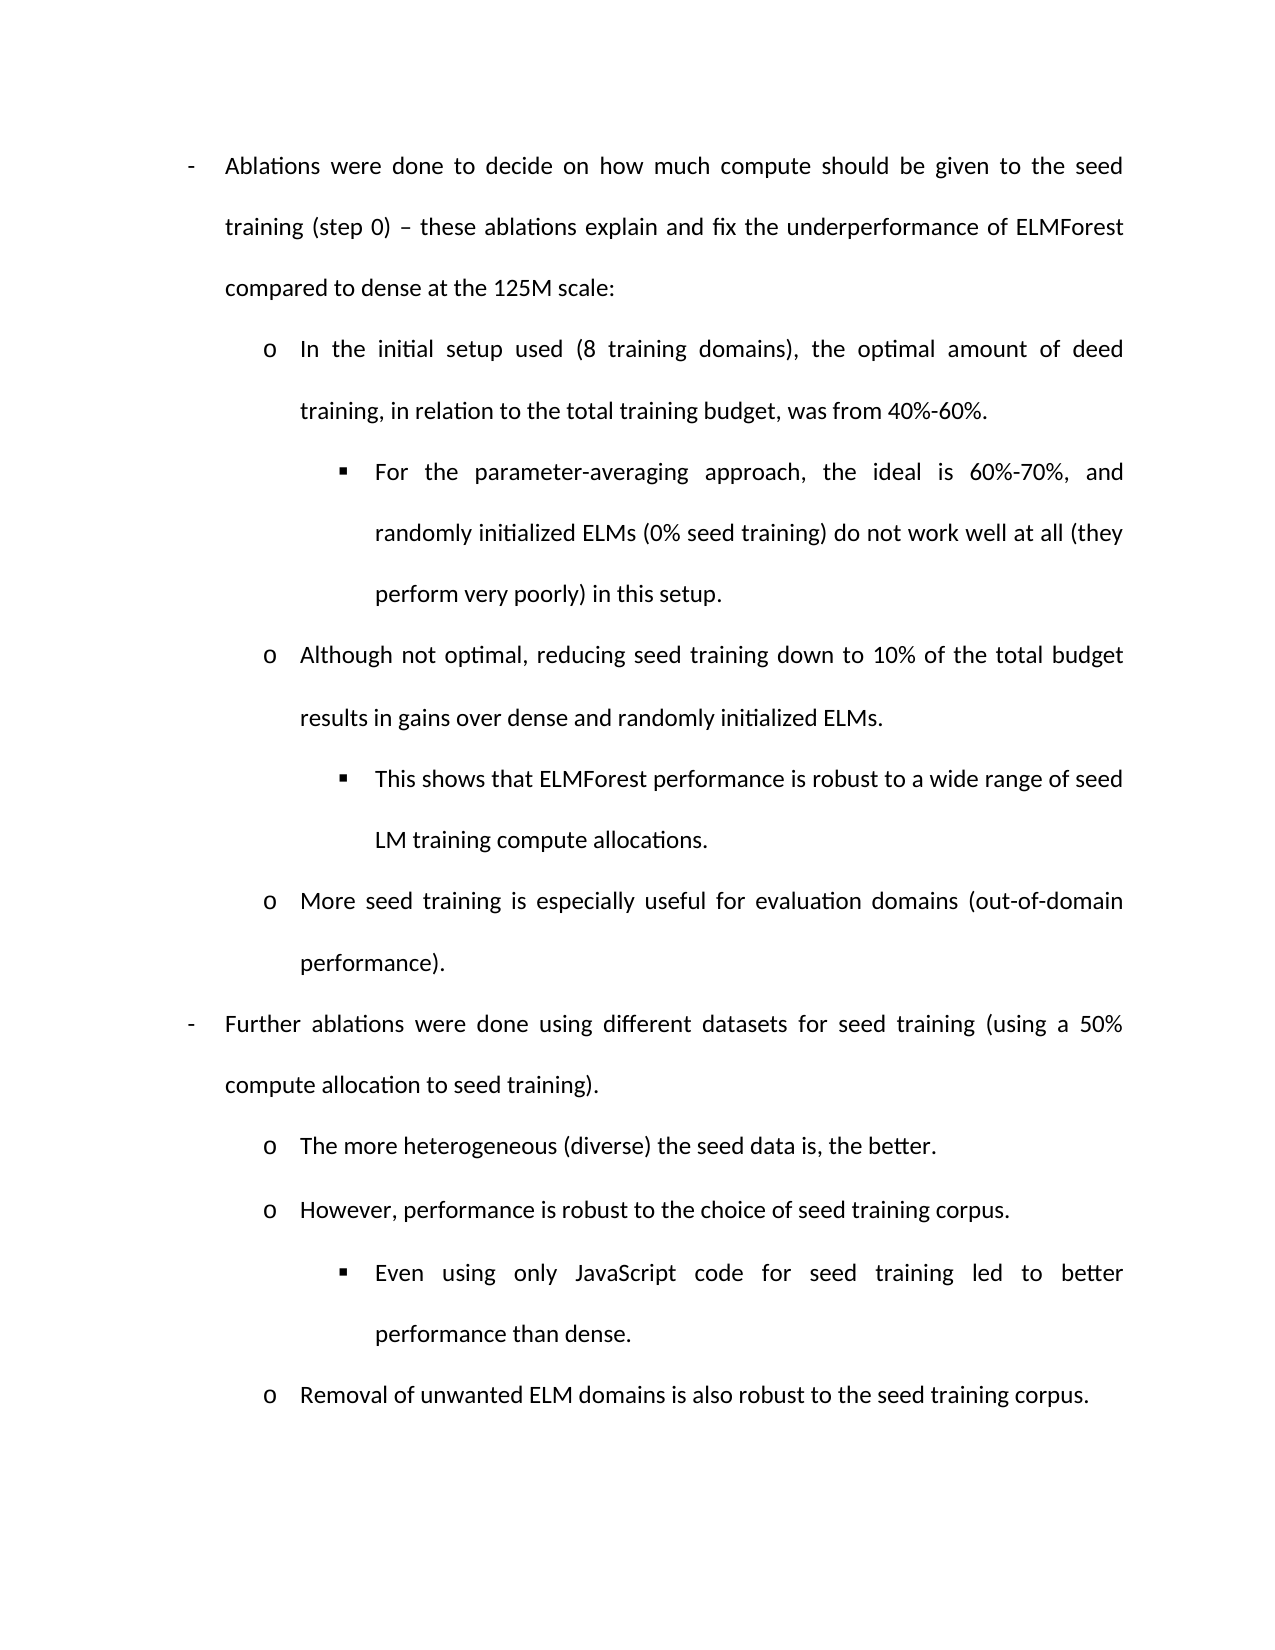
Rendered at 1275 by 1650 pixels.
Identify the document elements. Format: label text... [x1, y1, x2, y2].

list Further ablations were done using different datasets for seed training (using a 50% compute allocation to seed training). [187, 1008, 1125, 1100]
list More seed training is especially useful for evaluation domains (out-of-domain performance). [262, 885, 1125, 978]
list Removal of unwanted ELM domains is also robust to the seed training corpus. [262, 1379, 1125, 1411]
list Although not optimal, reducing seed training down to 10% of the total budget results in gains over dense and randomly initialized ELMs. [262, 639, 1125, 732]
list This shows that ELMForest performance is robust to a wide range of seed LM training compute allocations. [337, 763, 1125, 854]
list Ablations were done to decide on how much compute should be given to the seed training (step 0) – these ablations explain and fix the underperformance of ELMForest compared to dense at the 125M scale: [187, 150, 1125, 303]
list For the parameter-averaging approach, the ideal is 60%-70%, and randomly initialized ELMs (0% seed training) do not work well at all (they perform very poorly) in this setup. [337, 456, 1125, 609]
list However, performance is robust to the choice of seed training corpus. [262, 1194, 1125, 1226]
list Even using only JavaScript code for seed training led to better performance than dense. [337, 1257, 1125, 1349]
list The more heterogeneous (diverse) the seed data is, the better. [262, 1130, 1125, 1162]
list In the initial setup used (8 training domains), the optimal amount of deed training, in relation to the total training budget, was from 40%-60%. [262, 333, 1125, 426]
